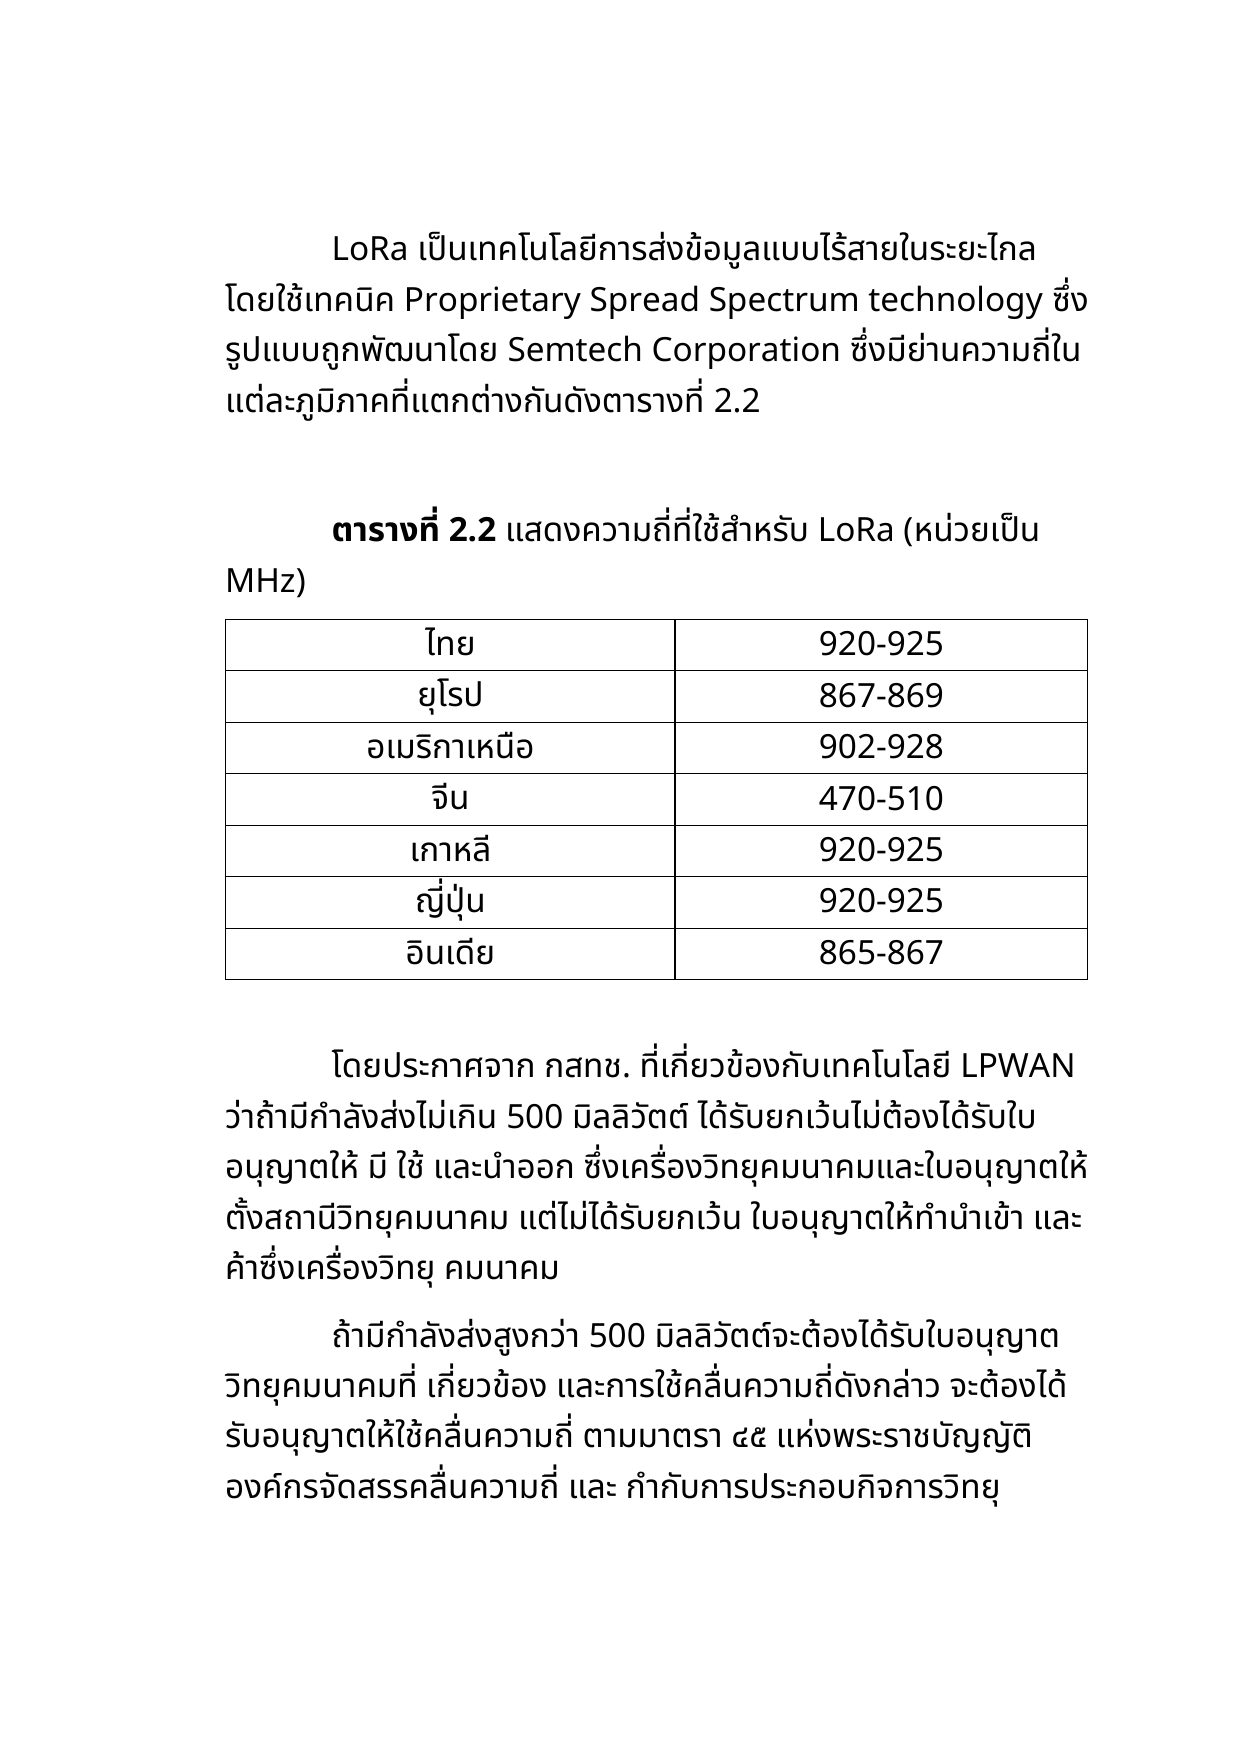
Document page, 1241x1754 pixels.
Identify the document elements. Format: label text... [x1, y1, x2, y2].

table_cell ยุโรป [226, 671, 674, 722]
table_cell 902-928 [676, 723, 1087, 773]
table_cell 470-510 [676, 774, 1087, 825]
text โดยประกาศจาก กสทช. ที่เกี่ยวข้องกับเทคโนโลยี LPWAN ว่าถ้ามีกำลังส่งไม่เกิน 500 มิลลิวัตต์ ได้รับยกเว้นไม่ต้องได้รับใบอนุญาตให้ มี ใช้ และนำออก ซึ่งเครื่องวิทยุคมนาคมและใบอนุญาตให้ตั้งสถานีวิทยุคมนาคม แต่ไม่ได้รับยกเว้น ใบอนุญาตให้ทำนำเข้า และค้าซึ่งเครื่องวิทยุ คมนาคม [225, 1042, 1090, 1295]
table_cell 867-869 [676, 671, 1087, 722]
table_header 920-925 [676, 620, 1087, 670]
table_cell 920-925 [676, 826, 1087, 876]
table_header ไทย [226, 620, 674, 670]
text ตารางที่ 2.2 แสดงความถี่ที่ใช้สำหรับ LoRa (หน่วยเป็น MHz) [225, 506, 1090, 602]
table_cell เกาหลี [226, 826, 674, 876]
table_cell อเมริกาเหนือ [226, 723, 674, 773]
table_cell 865-867 [676, 929, 1087, 979]
text LoRa เป็นเทคโนโลยีการส่งข้อมูลแบบไร้สายในระยะไกล โดยใช้เทคนิค Proprietary Spread Spectrum technology ซึ่งรูปแบบถูกพัฒนาโดย Semtech Corporation ซึ่งมีย่านความถี่ในแต่ละภูมิภาคที่แตกต่างกันดังตารางที่ 2.2 [225, 225, 1090, 427]
table_cell ญี่ปุ่น [226, 877, 674, 928]
table_cell อินเดีย [226, 929, 674, 979]
table_cell 920-925 [676, 877, 1087, 928]
table_cell จีน [226, 774, 674, 825]
